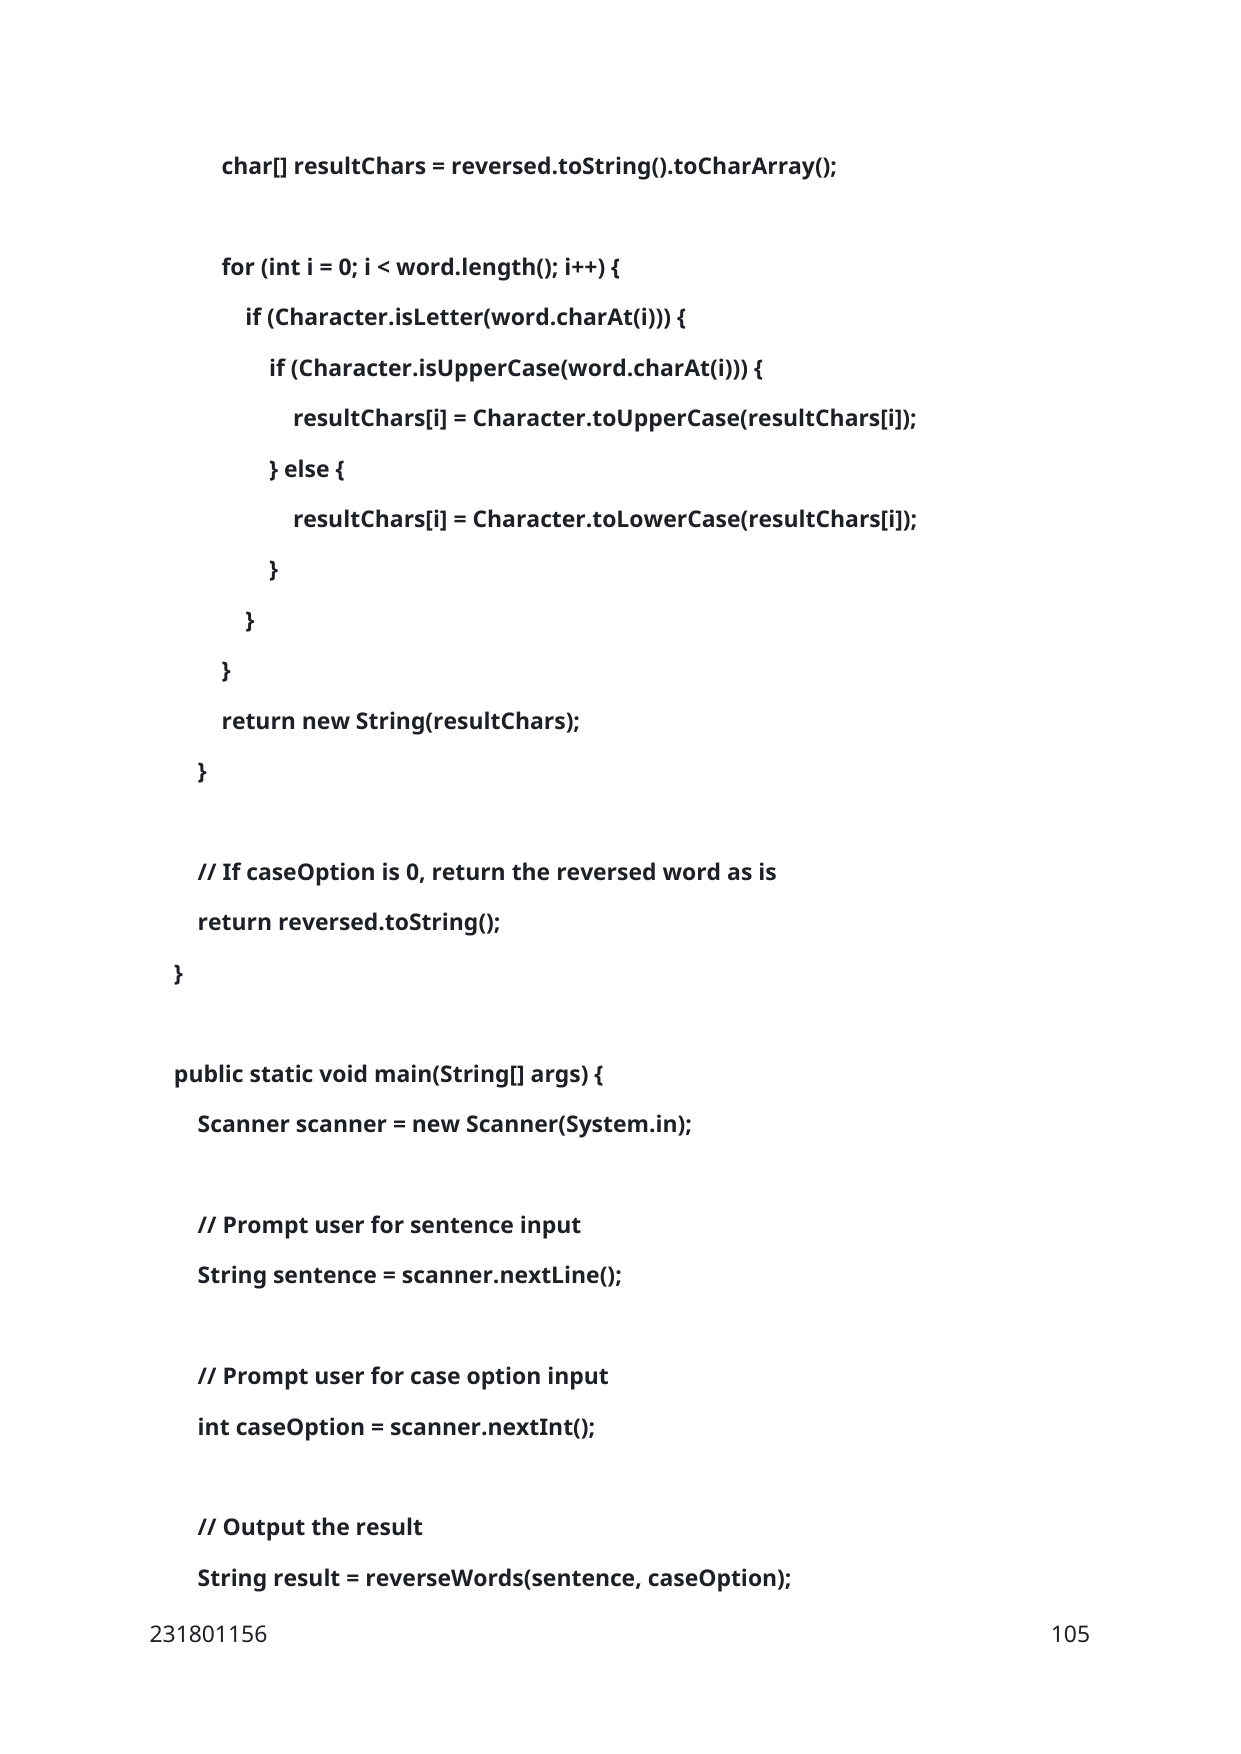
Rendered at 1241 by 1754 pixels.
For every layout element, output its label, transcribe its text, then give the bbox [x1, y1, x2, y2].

text // Output the result [150, 1511, 1090, 1542]
text char[] resultChars = reversed.toString().toCharArray(); [150, 150, 1090, 181]
text // Prompt user for case option input [150, 1360, 1090, 1391]
text // If caseOption is 0, return the reversed word as is [150, 856, 1090, 887]
text int caseOption = scanner.nextInt(); [150, 1410, 1090, 1442]
text Scanner scanner = new Scanner(System.in); [150, 1108, 1090, 1139]
text return reversed.toString(); [150, 906, 1090, 937]
text } [150, 553, 1090, 584]
text resultChars[i] = Character.toLowerCase(resultChars[i]); [150, 503, 1090, 534]
text } [150, 755, 1090, 786]
text String result = reverseWords(sentence, caseOption); [150, 1562, 1090, 1593]
text if (Character.isUpperCase(word.charAt(i))) { [150, 352, 1090, 383]
text } [150, 957, 1090, 988]
text if (Character.isLetter(word.charAt(i))) { [150, 301, 1090, 332]
text resultChars[i] = Character.toUpperCase(resultChars[i]); [150, 402, 1090, 433]
text } [150, 654, 1090, 685]
text for (int i = 0; i < word.length(); i++) { [150, 251, 1090, 282]
text // Prompt user for sentence input [150, 1209, 1090, 1240]
text String sentence = scanner.nextLine(); [150, 1259, 1090, 1290]
text } [150, 604, 1090, 635]
text return new String(resultChars); [150, 704, 1090, 736]
text public static void main(String[] args) { [150, 1057, 1090, 1089]
text } else { [150, 452, 1090, 484]
